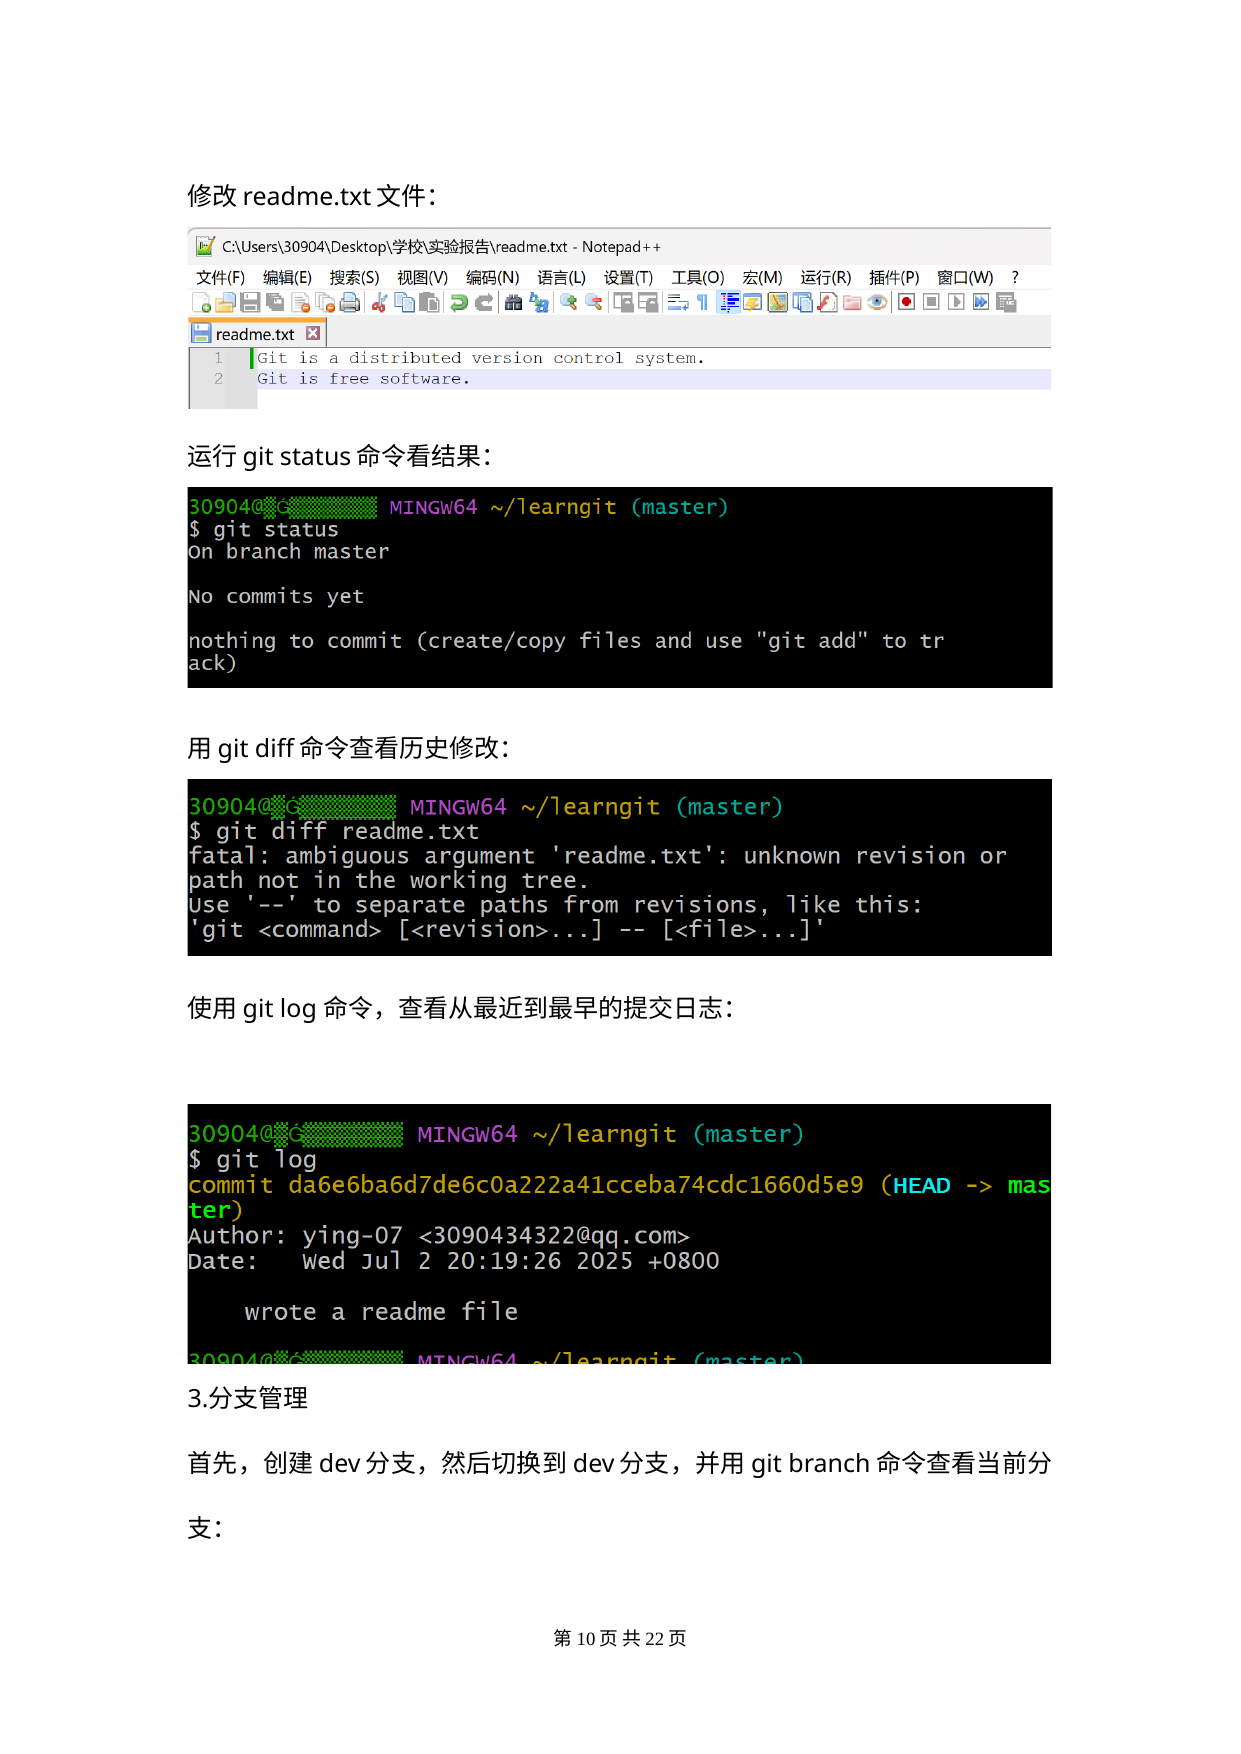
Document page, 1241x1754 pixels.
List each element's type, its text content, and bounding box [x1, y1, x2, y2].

picture [187, 779, 1052, 956]
list 3.分支管理 [187, 1364, 1053, 1429]
text 用git diff命令查看历史修改： [187, 714, 1053, 779]
picture [187, 487, 1053, 688]
picture [187, 1104, 1052, 1364]
list 修改readme.txt文件： [187, 162, 1053, 227]
list 首先，创建dev分支，然后切换到dev分支，并用git branch命令查看当前分支： [187, 1429, 1053, 1559]
list 使用git log 命令，查看从最近到最早的提交日志： [187, 974, 1053, 1039]
picture [187, 227, 1052, 409]
text 运行git status命令看结果： [187, 422, 1053, 487]
